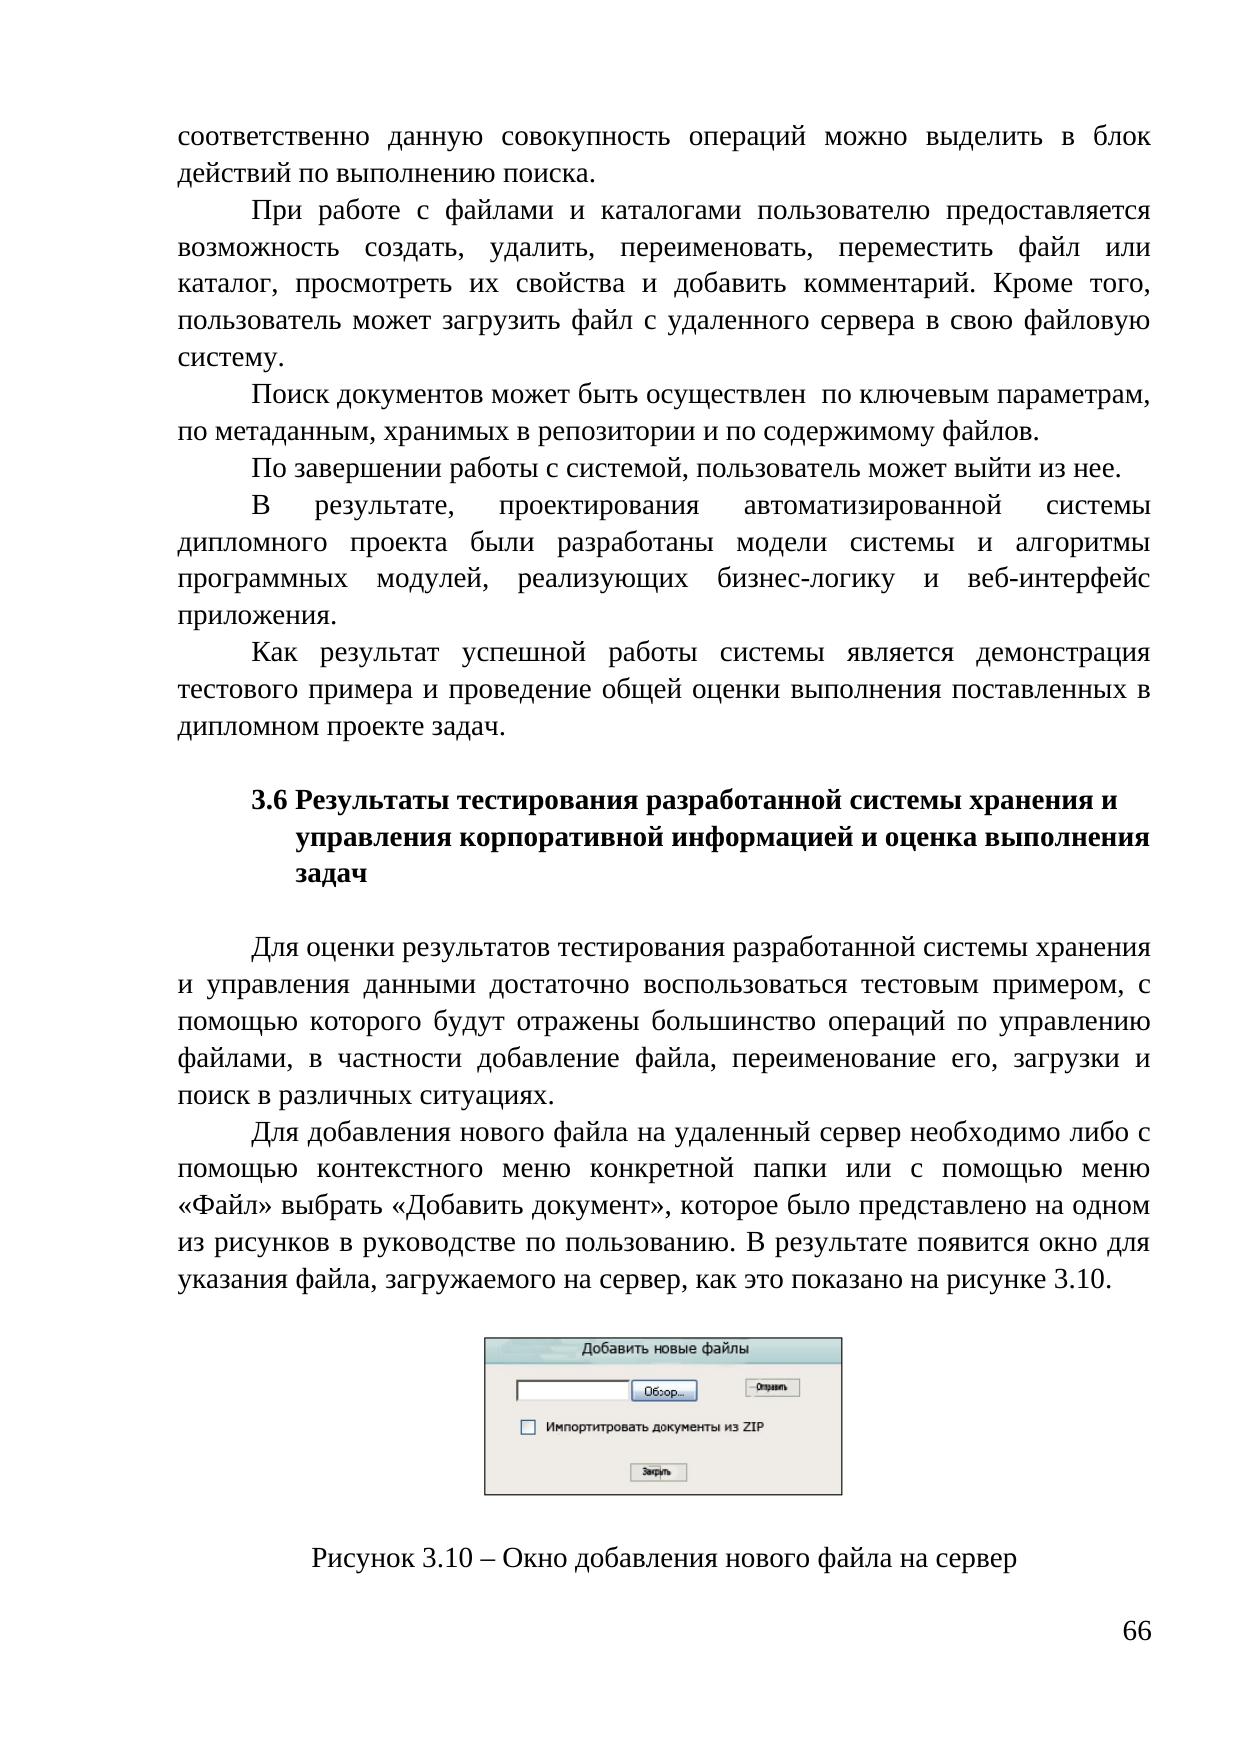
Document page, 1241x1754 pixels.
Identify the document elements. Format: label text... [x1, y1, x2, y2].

list Результаты тестирования разработанной системы хранения и управления корпоративной информацией и оценка выполнения задач [251, 782, 1152, 889]
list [177, 118, 1152, 188]
text Поиск документов может быть осуществлен по ключевым параметрам, по метаданным, хранимых в репозитории и по содержимому файлов. [177, 376, 1152, 447]
list Для добавления нового файла на удаленный сервер необходимо либо с помощью контекстного меню конкретной папки или с помощью меню «Файл» выбрать «Добавить документ», которое было представлено на одном из рисунков в руководстве по пользованию. В результате появится окно для указания файла, загружаемого на сервер, как это показано на рисунке 3.10. [177, 1114, 1152, 1295]
text При работе с файлами и каталогами пользователю предоставляется возможность создать, удалить, переименовать, переместить файл или каталог, просмотреть их свойства и добавить комментарий. Кроме того, пользователь может загрузить файл с удаленного сервера в свою файловую систему. [177, 192, 1152, 373]
list Для оценки результатов тестирования разработанной системы хранения и управления данными достаточно воспользоваться тестовым примером, с помощью которого будут отражены большинство операций по управлению файлами, в частности добавление файла, переименование его, загрузки и поиск в различных ситуациях. [177, 929, 1152, 1110]
text В результате, проектирования автоматизированной системы дипломного проекта были разработаны модели системы и алгоритмы программных модулей, реализующих бизнес-логику и веб-интерфейс приложения. [177, 487, 1152, 631]
text Как результат успешной работы системы является демонстрация тестового примера и проведение общей оценки выполнения поставленных в дипломном проекте задач. [177, 634, 1152, 742]
picture [482, 1335, 847, 1500]
text По завершении работы с системой, пользователь может выйти из нее. [177, 450, 1152, 483]
list Рисунок 3.10 – Окно добавления нового файла на сервер [177, 1540, 1152, 1574]
